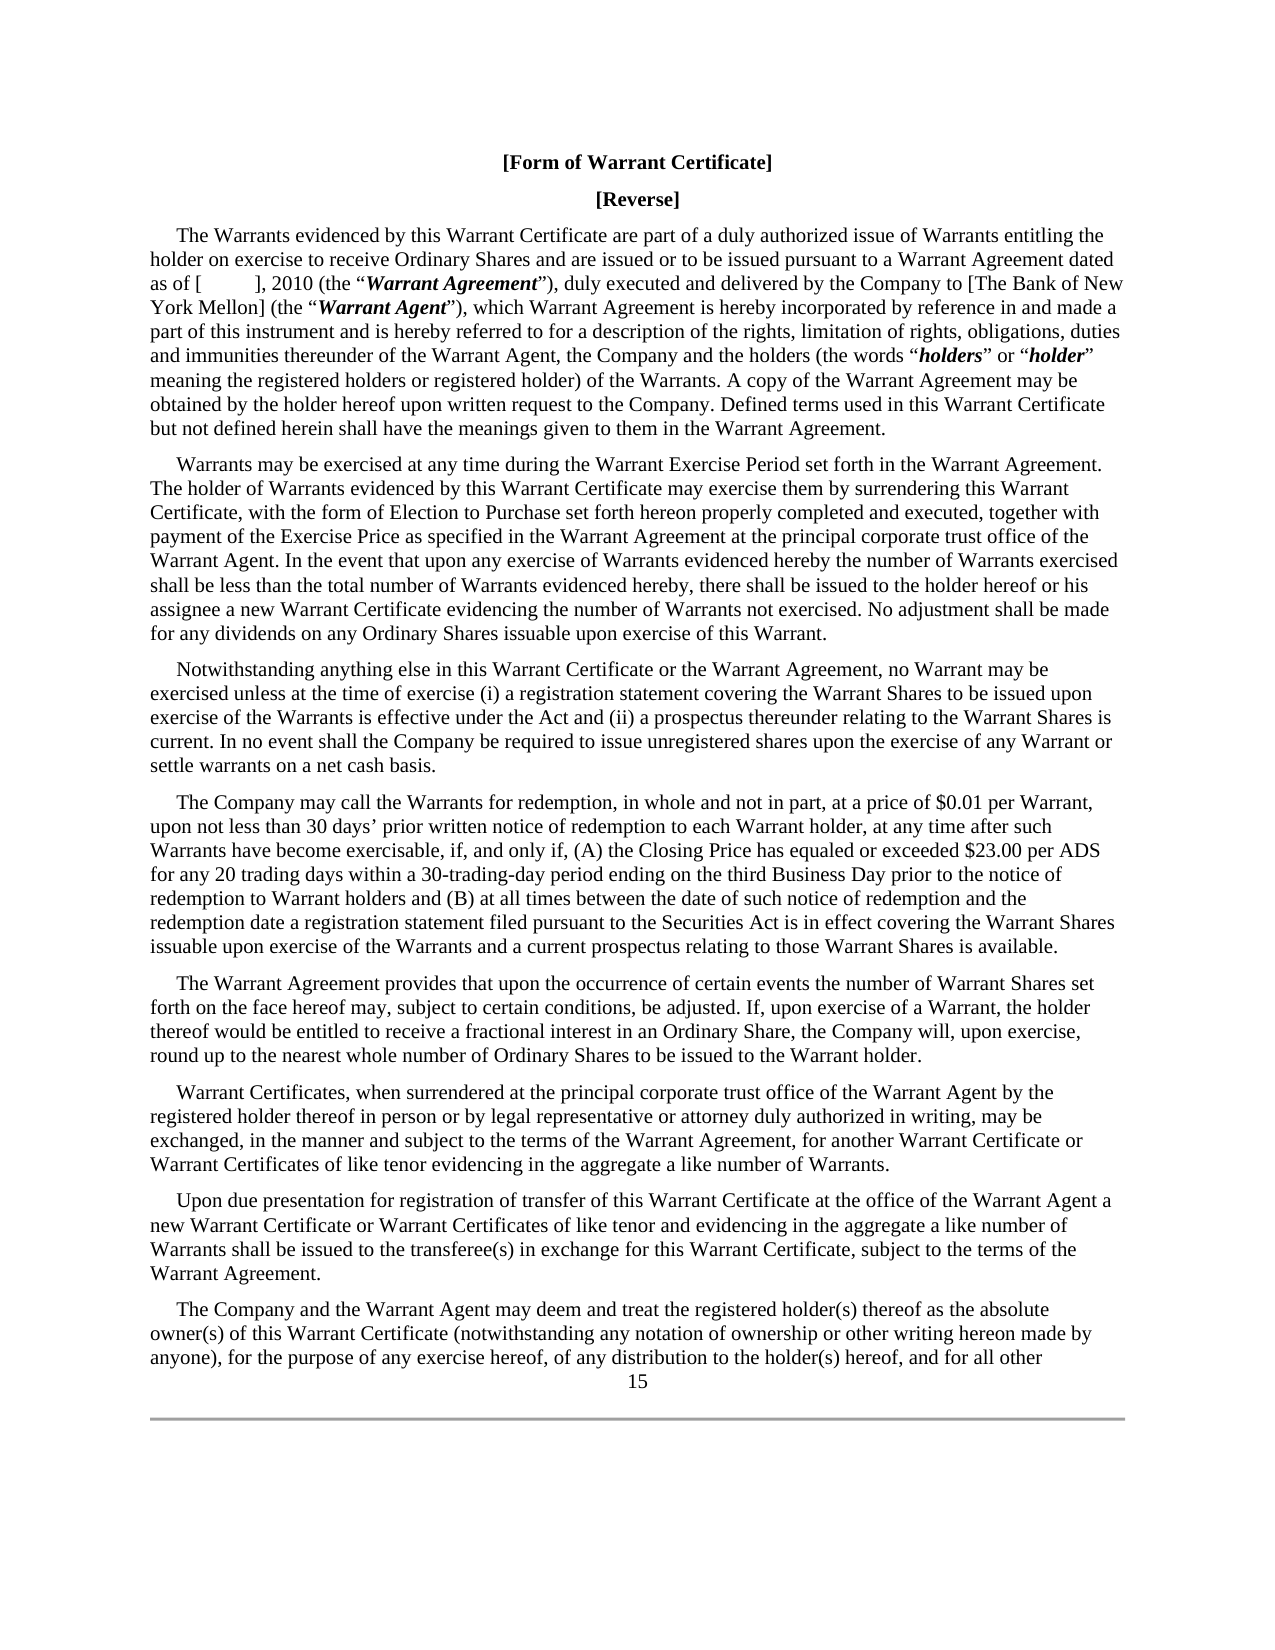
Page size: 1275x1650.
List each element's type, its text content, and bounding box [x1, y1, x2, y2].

text The Warrants evidenced by this Warrant Certificate are part of a duly authorized issue of Warrants entitling the holder on exercise to receive Ordinary Shares and are issued or to be issued pursuant to a Warrant Agreement dated as of [ ], 2010 (the “Warrant Agreement”), duly executed and delivered by the Company to [The Bank of New York Mellon] (the “Warrant Agent”), which Warrant Agreement is hereby incorporated by reference in and made a part of this instrument and is hereby referred to for a description of the rights, limitation of rights, obligations, duties and immunities thereunder of the Warrant Agent, the Company and the holders (the words “holders” or “holder” meaning the registered holders or registered holder) of the Warrants. A copy of the Warrant Agreement may be obtained by the holder hereof upon written request to the Company. Defined terms used in this Warrant Certificate but not defined herein shall have the meanings given to them in the Warrant Agreement. [150, 223, 1125, 440]
text [Reverse] [150, 187, 1125, 211]
text The Company may call the Warrants for redemption, in whole and not in part, at a price of $0.01 per Warrant, upon not less than 30 days’ prior written notice of redemption to each Warrant holder, at any time after such Warrants have become exercisable, if, and only if, (A) the Closing Price has equaled or exceeded $23.00 per ADS for any 20 trading days within a 30-trading-day period ending on the third Business Day prior to the notice of redemption to Warrant holders and (B) at all times between the date of such notice of redemption and the redemption date a registration statement filed pursuant to the Securities Act is in effect covering the Warrant Shares issuable upon exercise of the Warrants and a current prospectus relating to those Warrant Shares is available. [150, 790, 1125, 958]
text Notwithstanding anything else in this Warrant Certificate or the Warrant Agreement, no Warrant may be exercised unless at the time of exercise (i) a registration statement covering the Warrant Shares to be issued upon exercise of the Warrants is effective under the Act and (ii) a prospectus thereunder relating to the Warrant Shares is current. In no event shall the Company be required to issue unregistered shares upon the exercise of any Warrant or settle warrants on a net cash basis. [150, 657, 1125, 777]
text The Warrant Agreement provides that upon the occurrence of certain events the number of Warrant Shares set forth on the face hereof may, subject to certain conditions, be adjusted. If, upon exercise of a Warrant, the holder thereof would be entitled to receive a fractional interest in an Ordinary Share, the Company will, upon exercise, round up to the nearest whole number of Ordinary Shares to be issued to the Warrant holder. [150, 971, 1125, 1067]
text The Company and the Warrant Agent may deem and treat the registered holder(s) thereof as the absolute owner(s) of this Warrant Certificate (notwithstanding any notation of ownership or other writing hereon made by anyone), for the purpose of any exercise hereof, of any distribution to the holder(s) hereof, and for all other [150, 1297, 1125, 1369]
text 15 [150, 1369, 1125, 1393]
text Warrant Certificates, when surrendered at the principal corporate trust office of the Warrant Agent by the registered holder thereof in person or by legal representative or attorney duly authorized in writing, may be exchanged, in the manner and subject to the terms of the Warrant Agreement, for another Warrant Certificate or Warrant Certificates of like tenor evidencing in the aggregate a like number of Warrants. [150, 1080, 1125, 1176]
text Warrants may be exercised at any time during the Warrant Exercise Period set forth in the Warrant Agreement. The holder of Warrants evidenced by this Warrant Certificate may exercise them by surrendering this Warrant Certificate, with the form of Election to Purchase set forth hereon properly completed and executed, together with payment of the Exercise Price as specified in the Warrant Agreement at the principal corporate trust office of the Warrant Agent. In the event that upon any exercise of Warrants evidenced hereby the number of Warrants exercised shall be less than the total number of Warrants evidenced hereby, there shall be issued to the holder hereof or his assignee a new Warrant Certificate evidencing the number of Warrants not exercised. No adjustment shall be made for any dividends on any Ordinary Shares issuable upon exercise of this Warrant. [150, 452, 1125, 645]
text [Form of Warrant Certificate] [150, 150, 1125, 174]
text Upon due presentation for registration of transfer of this Warrant Certificate at the office of the Warrant Agent a new Warrant Certificate or Warrant Certificates of like tenor and evidencing in the aggregate a like number of Warrants shall be issued to the transferee(s) in exchange for this Warrant Certificate, subject to the terms of the Warrant Agreement. [150, 1188, 1125, 1285]
